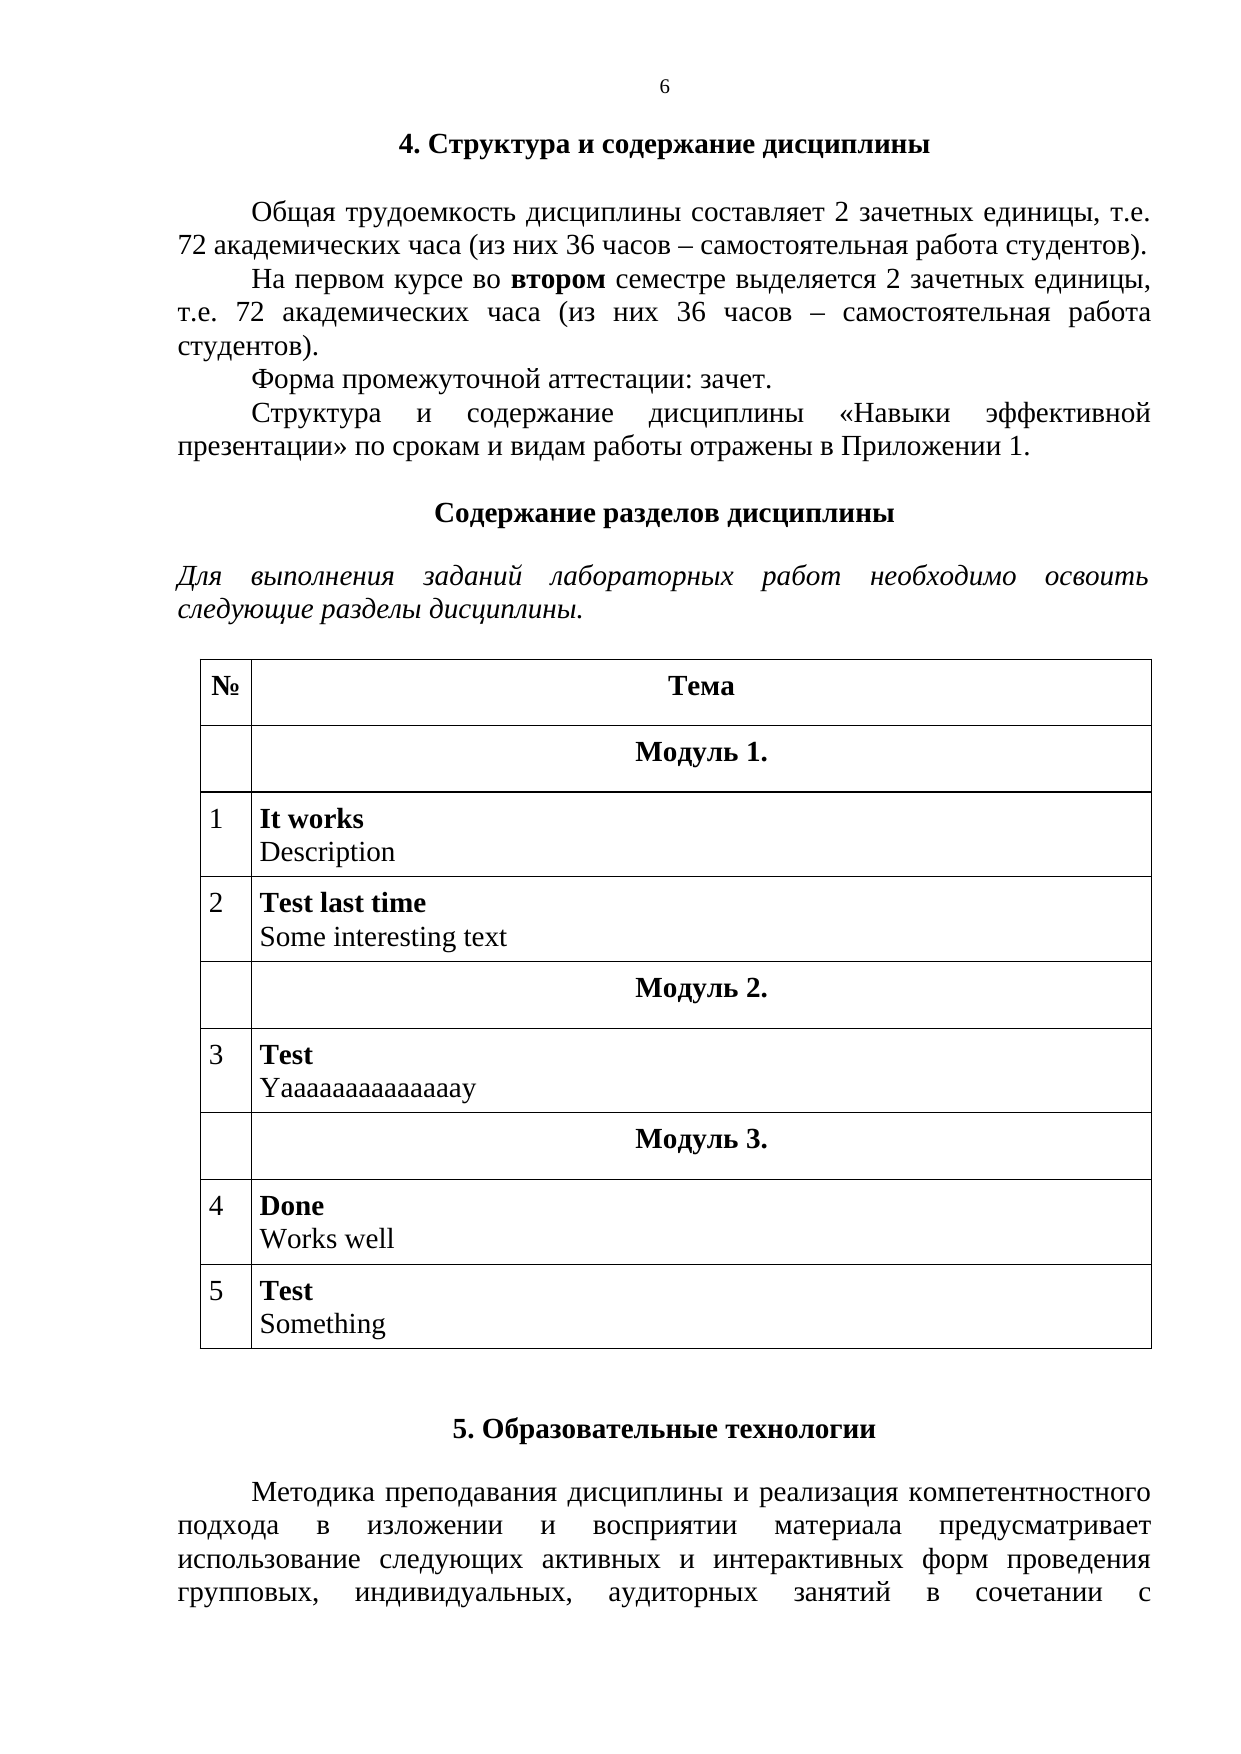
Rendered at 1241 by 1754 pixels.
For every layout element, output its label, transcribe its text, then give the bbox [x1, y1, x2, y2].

table_header Тема [252, 660, 1151, 725]
table_cell [201, 726, 251, 791]
text Структура и содержание дисциплины «Навыки эффективной презентации» по срокам и видам работы отражены в Приложении 1. [177, 395, 1152, 462]
list Для выполнения заданий лабораторных работ необходимо освоить следующие разделы дисциплины. [177, 558, 1152, 625]
text 5. Образовательные технологии [177, 1412, 1152, 1445]
table_cell Модуль 2. [252, 962, 1151, 1027]
table_cell 4 [201, 1180, 251, 1263]
table_cell Модуль 1. [252, 726, 1151, 791]
table_cell [201, 962, 251, 1027]
table_cell 1 [201, 793, 251, 876]
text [177, 1474, 1152, 1608]
table_cell Test Yaaaaaaaaaaaaaay [252, 1029, 1151, 1112]
table_cell [201, 1113, 251, 1179]
table_cell It works Description [252, 793, 1151, 876]
table_cell Модуль 3. [252, 1113, 1151, 1179]
table_cell Test last time Some interesting text [252, 877, 1151, 961]
text Общая трудоемкость дисциплины составляет 2 зачетных единицы, т.е. 72 академических часa (из них 36 часов – самостоятельная работа студентов). [177, 194, 1152, 261]
list Содержание разделов дисциплины [177, 496, 1152, 529]
text 4. Структура и содержание дисциплины [177, 127, 1152, 160]
table_cell 5 [201, 1265, 251, 1348]
text Форма промежуточной аттестации: зачет. [177, 361, 1152, 395]
text На первом курсе во втором семестре выделяется 2 зачетных единицы, т.е. 72 академических часa (из них 36 часов – самостоятельная работа студентов). [177, 261, 1152, 361]
table_cell 3 [201, 1029, 251, 1112]
table_header № [201, 660, 251, 725]
table_cell Test Something [252, 1265, 1151, 1348]
table_cell Done Works well [252, 1180, 1151, 1263]
table_cell 2 [201, 877, 251, 961]
